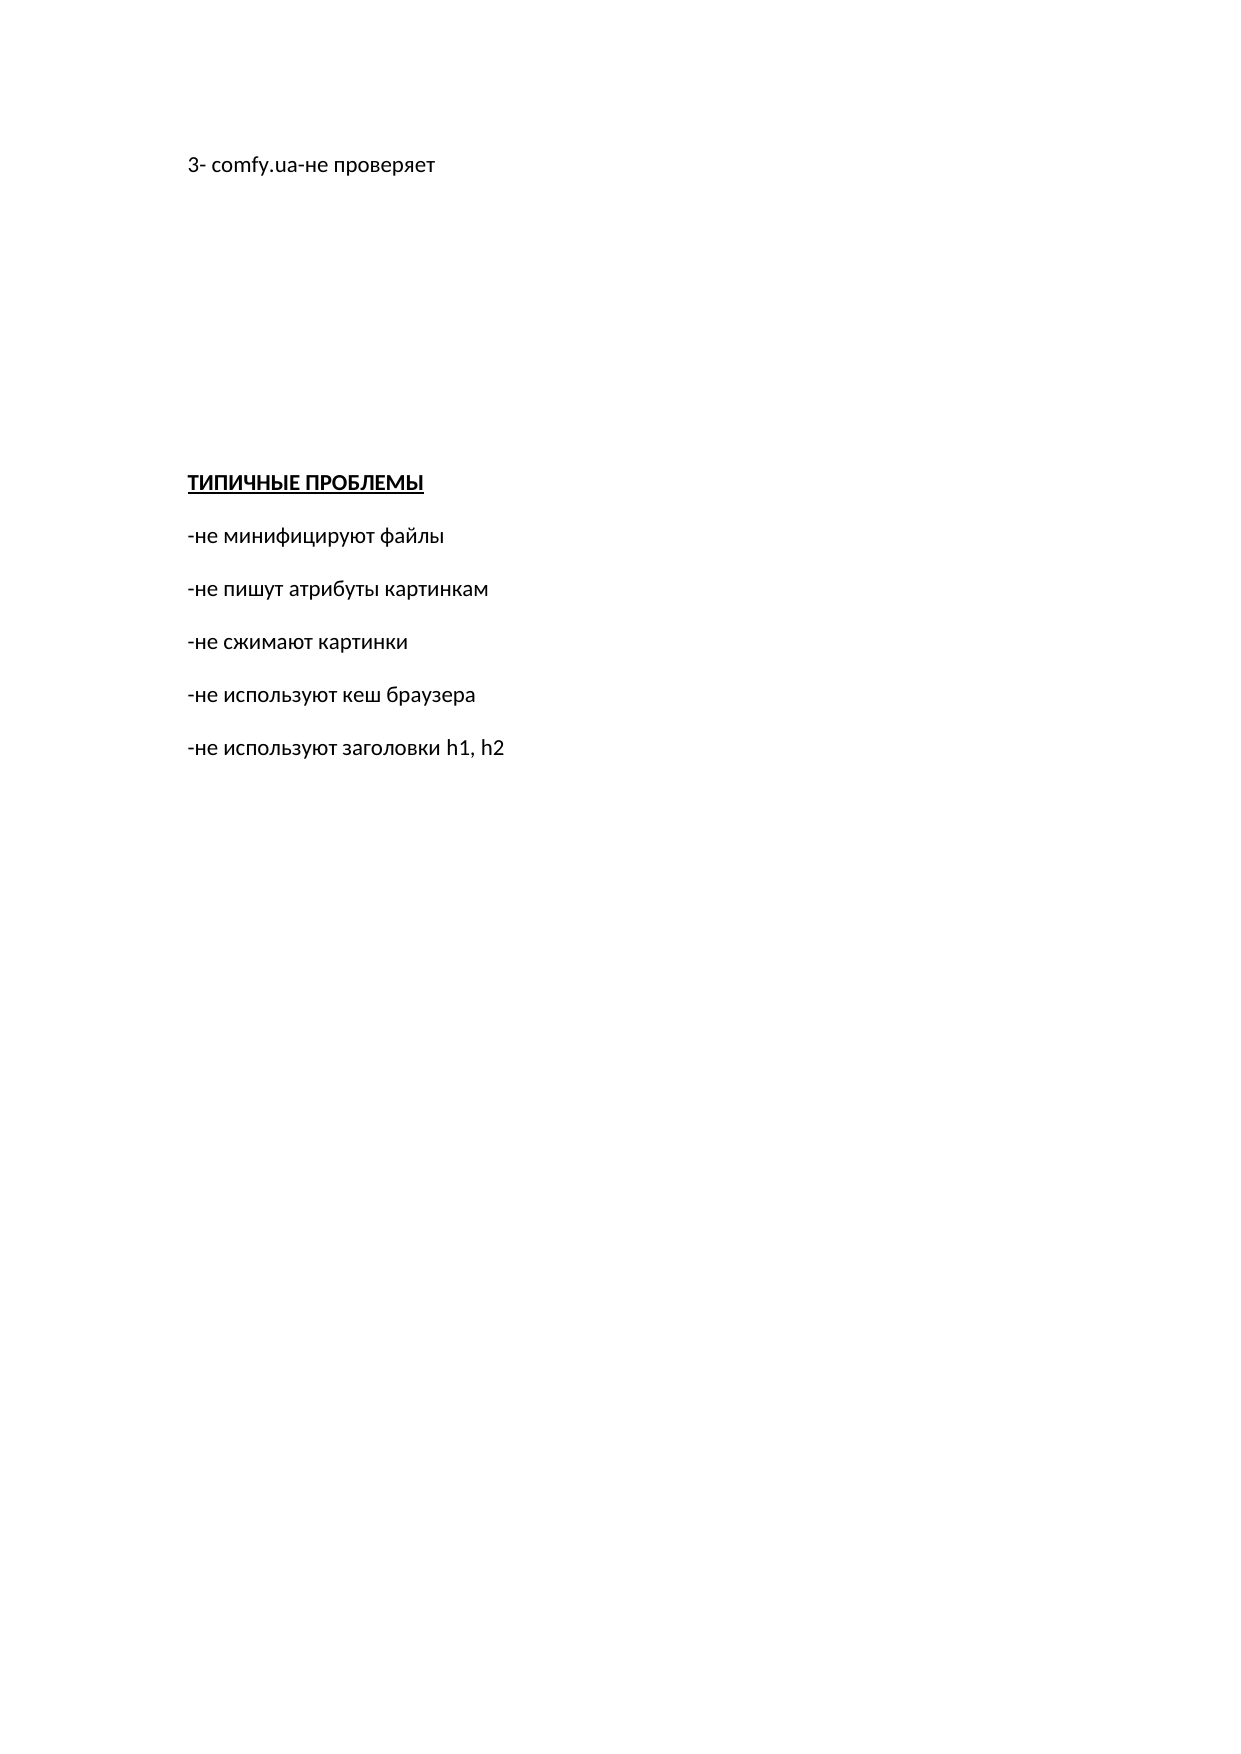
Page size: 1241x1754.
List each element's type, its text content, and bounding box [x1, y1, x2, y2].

text -не сжимают картинки [187, 627, 1053, 655]
text -не минифицируют файлы [187, 521, 1053, 549]
text -не используют кеш браузера [187, 680, 1053, 708]
text -не используют заголовки h1, h2 [187, 733, 1053, 761]
text ТИПИЧНЫЕ ПРОБЛЕМЫ [187, 468, 1053, 496]
text 3- comfy.ua-не проверяет [187, 150, 1053, 178]
text -не пишут атрибуты картинкам [187, 574, 1053, 602]
